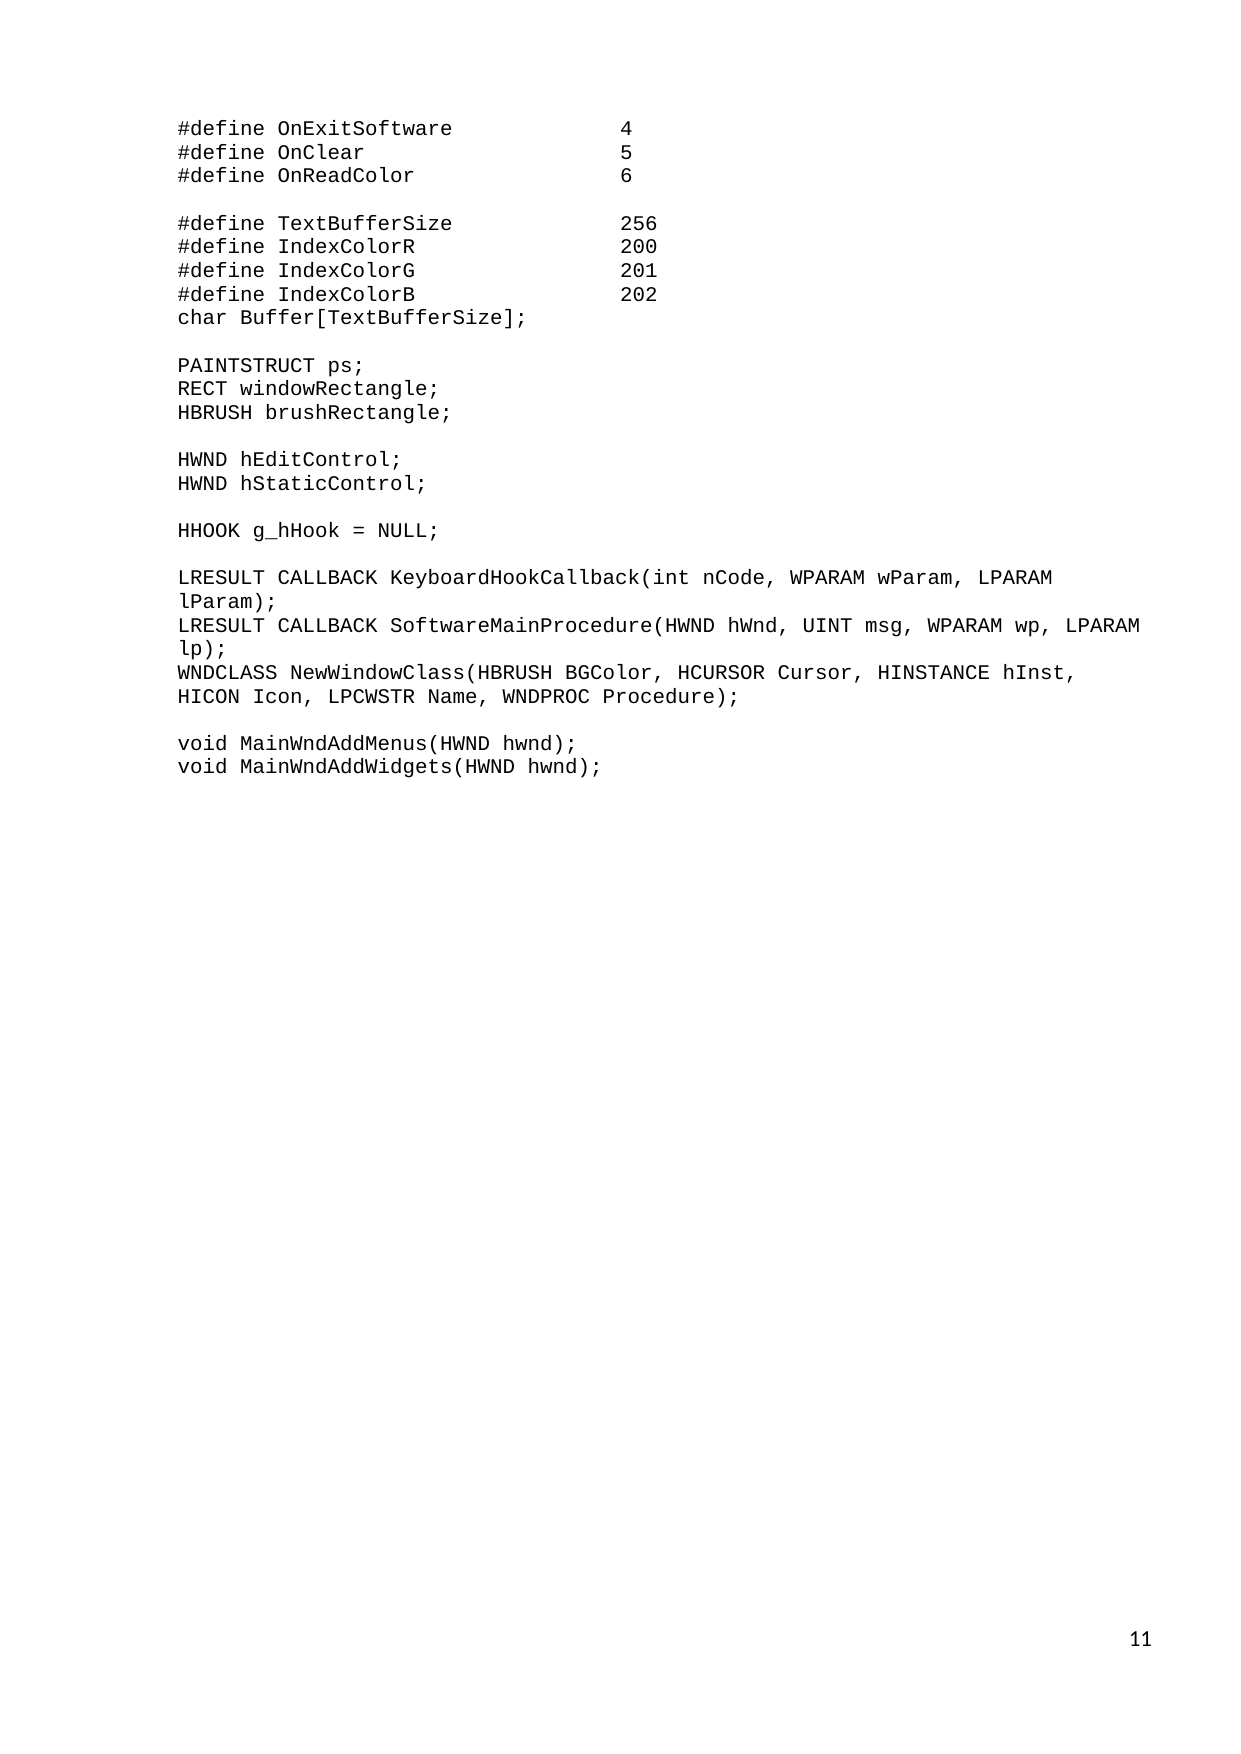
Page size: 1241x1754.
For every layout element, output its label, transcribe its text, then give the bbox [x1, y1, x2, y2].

text #define IndexColorB 202 [177, 284, 1152, 307]
text char Buffer[TextBufferSize]; [177, 307, 1152, 331]
text void MainWndAddMenus(HWND hwnd); [177, 733, 1152, 757]
text #define OnReadColor 6 [177, 165, 1152, 189]
text #define OnClear 5 [177, 142, 1152, 165]
text LRESULT CALLBACK SoftwareMainProcedure(HWND hWnd, UINT msg, WPARAM wp, LPARAM lp); [177, 615, 1152, 662]
text PAINTSTRUCT ps; [177, 354, 1152, 378]
text void MainWndAddWidgets(HWND hwnd); [177, 757, 1152, 780]
text RECT windowRectangle; [177, 378, 1152, 402]
text #define IndexColorR 200 [177, 236, 1152, 260]
text WNDCLASS NewWindowClass(HBRUSH BGColor, HCURSOR Cursor, HINSTANCE hInst, HICON Icon, LPCWSTR Name, WNDPROC Procedure); [177, 662, 1152, 709]
text LRESULT CALLBACK KeyboardHookCallback(int nCode, WPARAM wParam, LPARAM lParam); [177, 567, 1152, 615]
text HHOOK g_hHook = NULL; [177, 520, 1152, 544]
text #define IndexColorG 201 [177, 260, 1152, 284]
text HBRUSH brushRectangle; [177, 402, 1152, 426]
text HWND hStaticControl; [177, 473, 1152, 496]
text #define TextBufferSize 256 [177, 213, 1152, 236]
text HWND hEditControl; [177, 449, 1152, 473]
text #define OnExitSoftware 4 [177, 118, 1152, 142]
